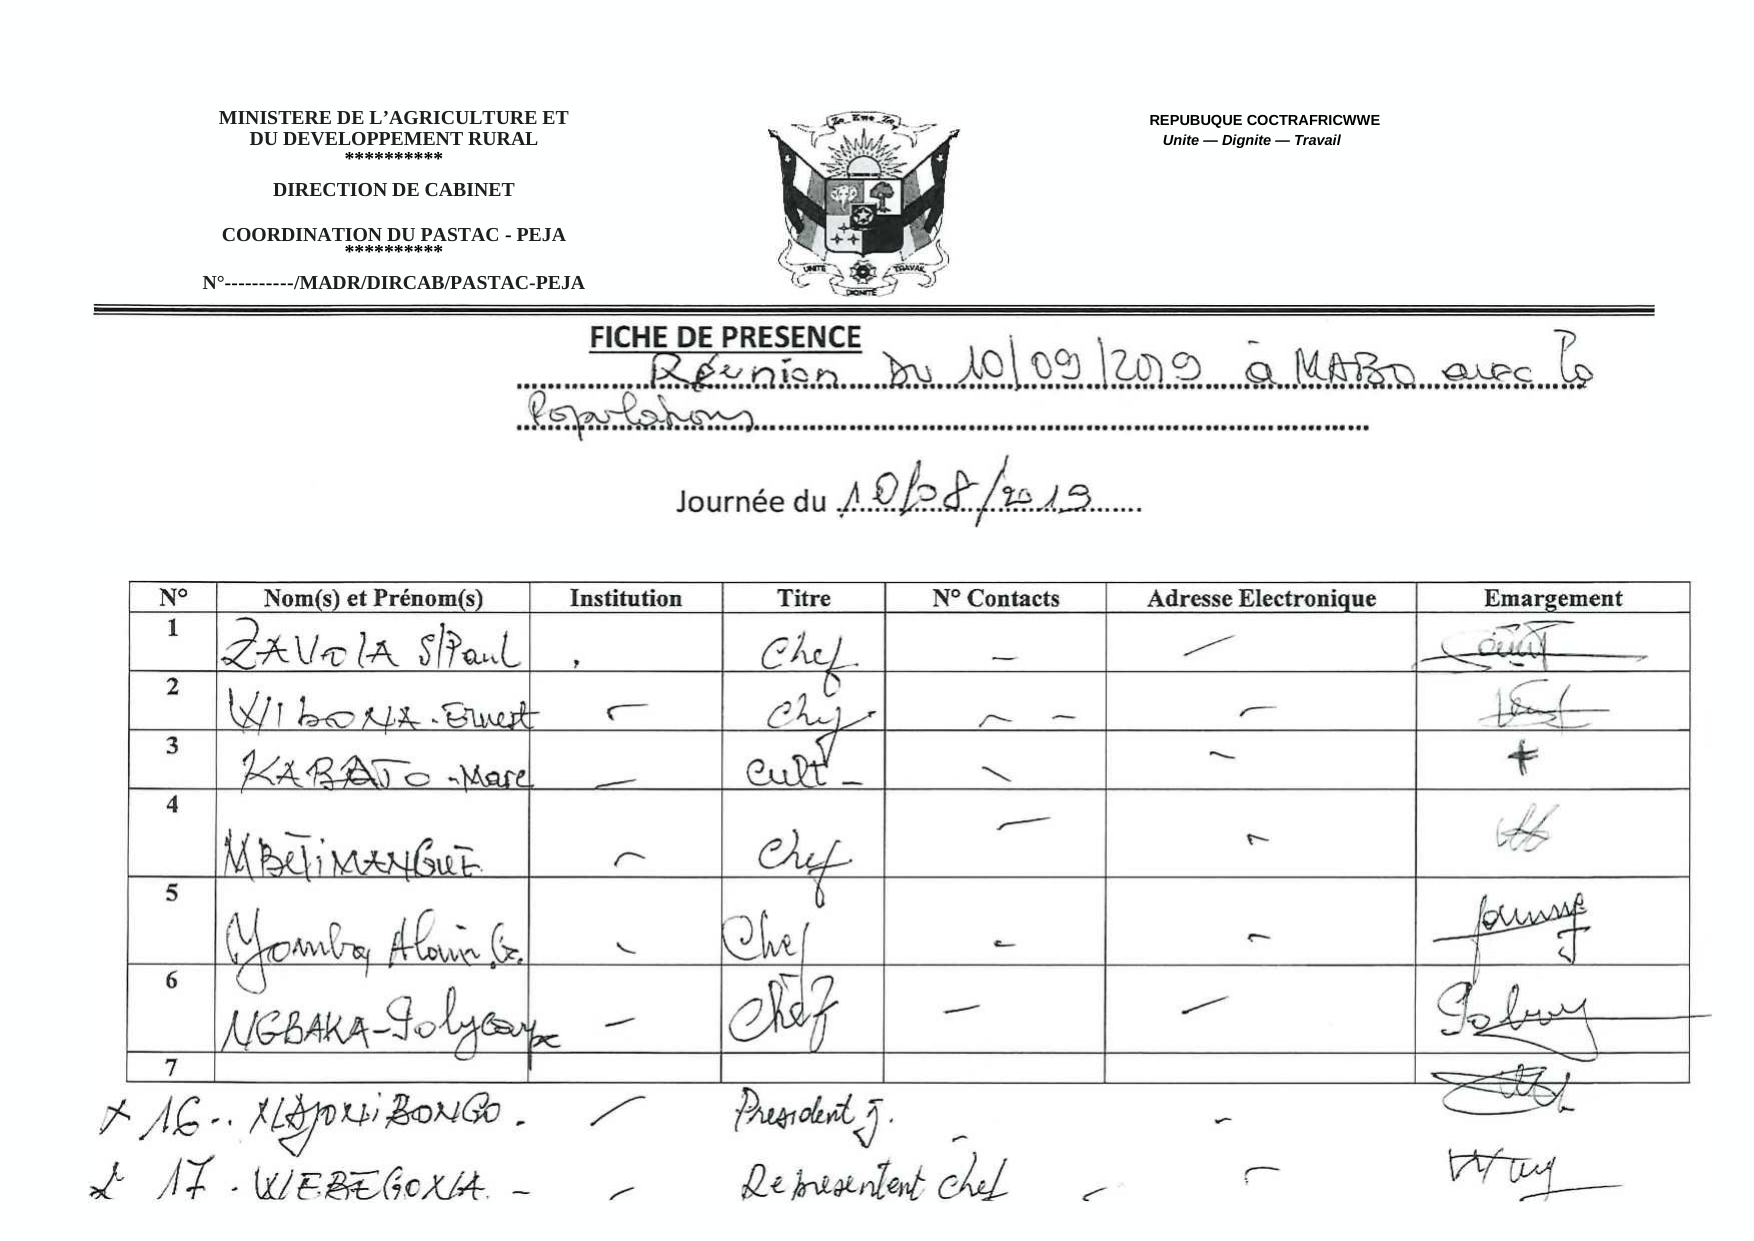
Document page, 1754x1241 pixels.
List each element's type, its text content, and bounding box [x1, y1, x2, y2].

text MINISTERE DE L’AGRICULTURE ET DU DEVELOPPEMENT RURAL ********** [191, 108, 596, 170]
text DIRECTION DE CABINET [191, 181, 596, 201]
text N° /MADR/DIRCAB/PASTAC-PEJA [191, 273, 596, 293]
text COORDINATION DU PASTAC - PEJA ********** [191, 228, 596, 262]
picture [88, 580, 1713, 1203]
picture [92, 303, 1655, 529]
picture [767, 110, 962, 298]
